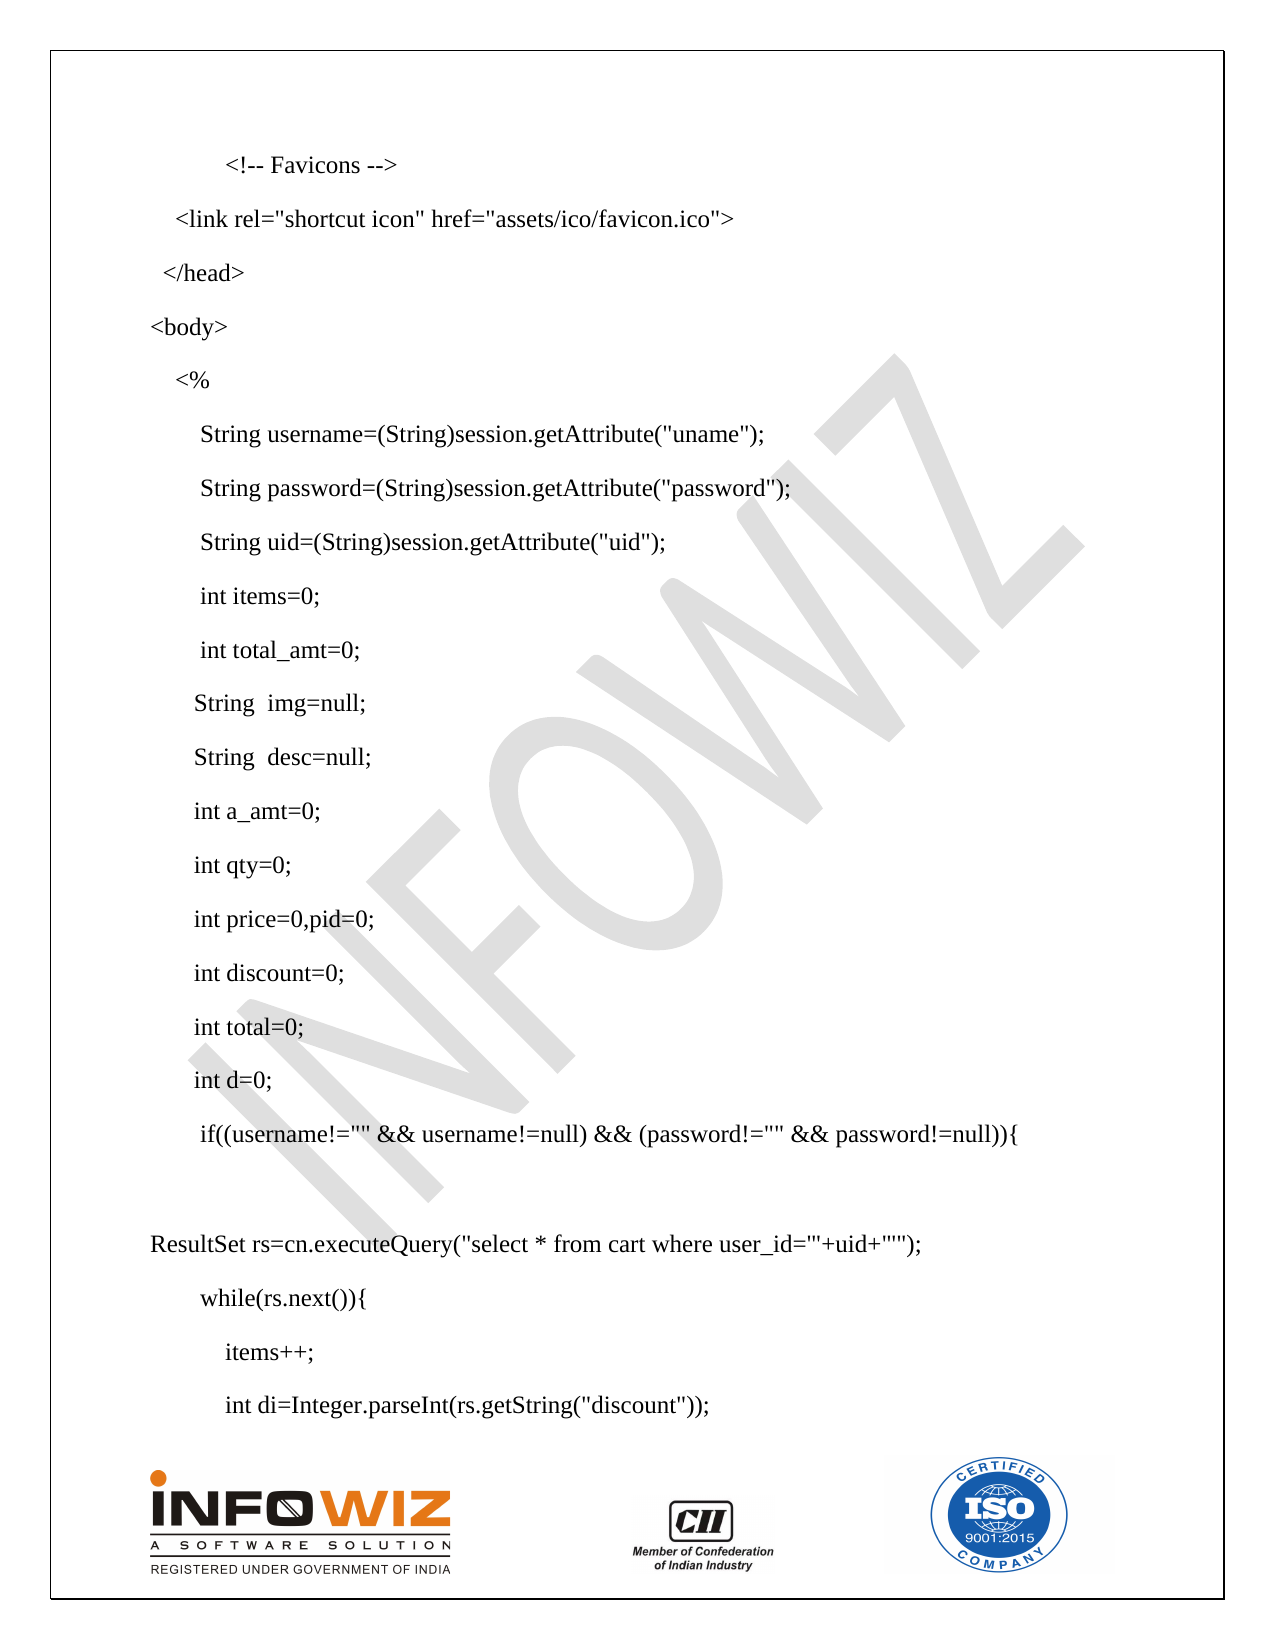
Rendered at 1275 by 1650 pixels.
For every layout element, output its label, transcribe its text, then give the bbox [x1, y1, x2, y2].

text int price=0,pid=0; [150, 904, 1124, 933]
text <body> [150, 312, 1124, 340]
text String desc=null; [150, 742, 1124, 771]
text int discount=0; [150, 958, 1124, 987]
text if((username!="" && username!=null) && (password!="" && password!=null)){ [150, 1119, 1124, 1148]
text int total=0; [150, 1012, 1124, 1040]
picture [883, 1455, 1115, 1574]
text while(rs.next()){ [150, 1283, 1124, 1312]
text String username=(String)session.getAttribute("uname"); [150, 419, 1124, 448]
picture [150, 1470, 451, 1574]
text items++; [150, 1337, 1124, 1366]
text int total_amt=0; [150, 635, 1124, 663]
text <link rel="shortcut icon" href="assets/ico/favicon.ico"> [150, 204, 1124, 233]
text <% [150, 365, 1124, 394]
text int d=0; [150, 1066, 1124, 1094]
picture [631, 1495, 775, 1574]
text <!-- Favicons --> [150, 150, 1124, 179]
text String uid=(String)session.getAttribute("uid"); [150, 527, 1124, 556]
text int qty=0; [150, 850, 1124, 879]
text int di=Integer.parseInt(rs.getString("discount")); [150, 1391, 1124, 1419]
text int items=0; [150, 581, 1124, 609]
text </head> [150, 258, 1124, 286]
text ResultSet rs=cn.executeQuery("select * from cart where user_id='"+uid+"'"); [150, 1229, 1124, 1258]
text int a_amt=0; [150, 796, 1124, 825]
text String password=(String)session.getAttribute("password"); [150, 473, 1124, 502]
text String img=null; [150, 688, 1124, 717]
